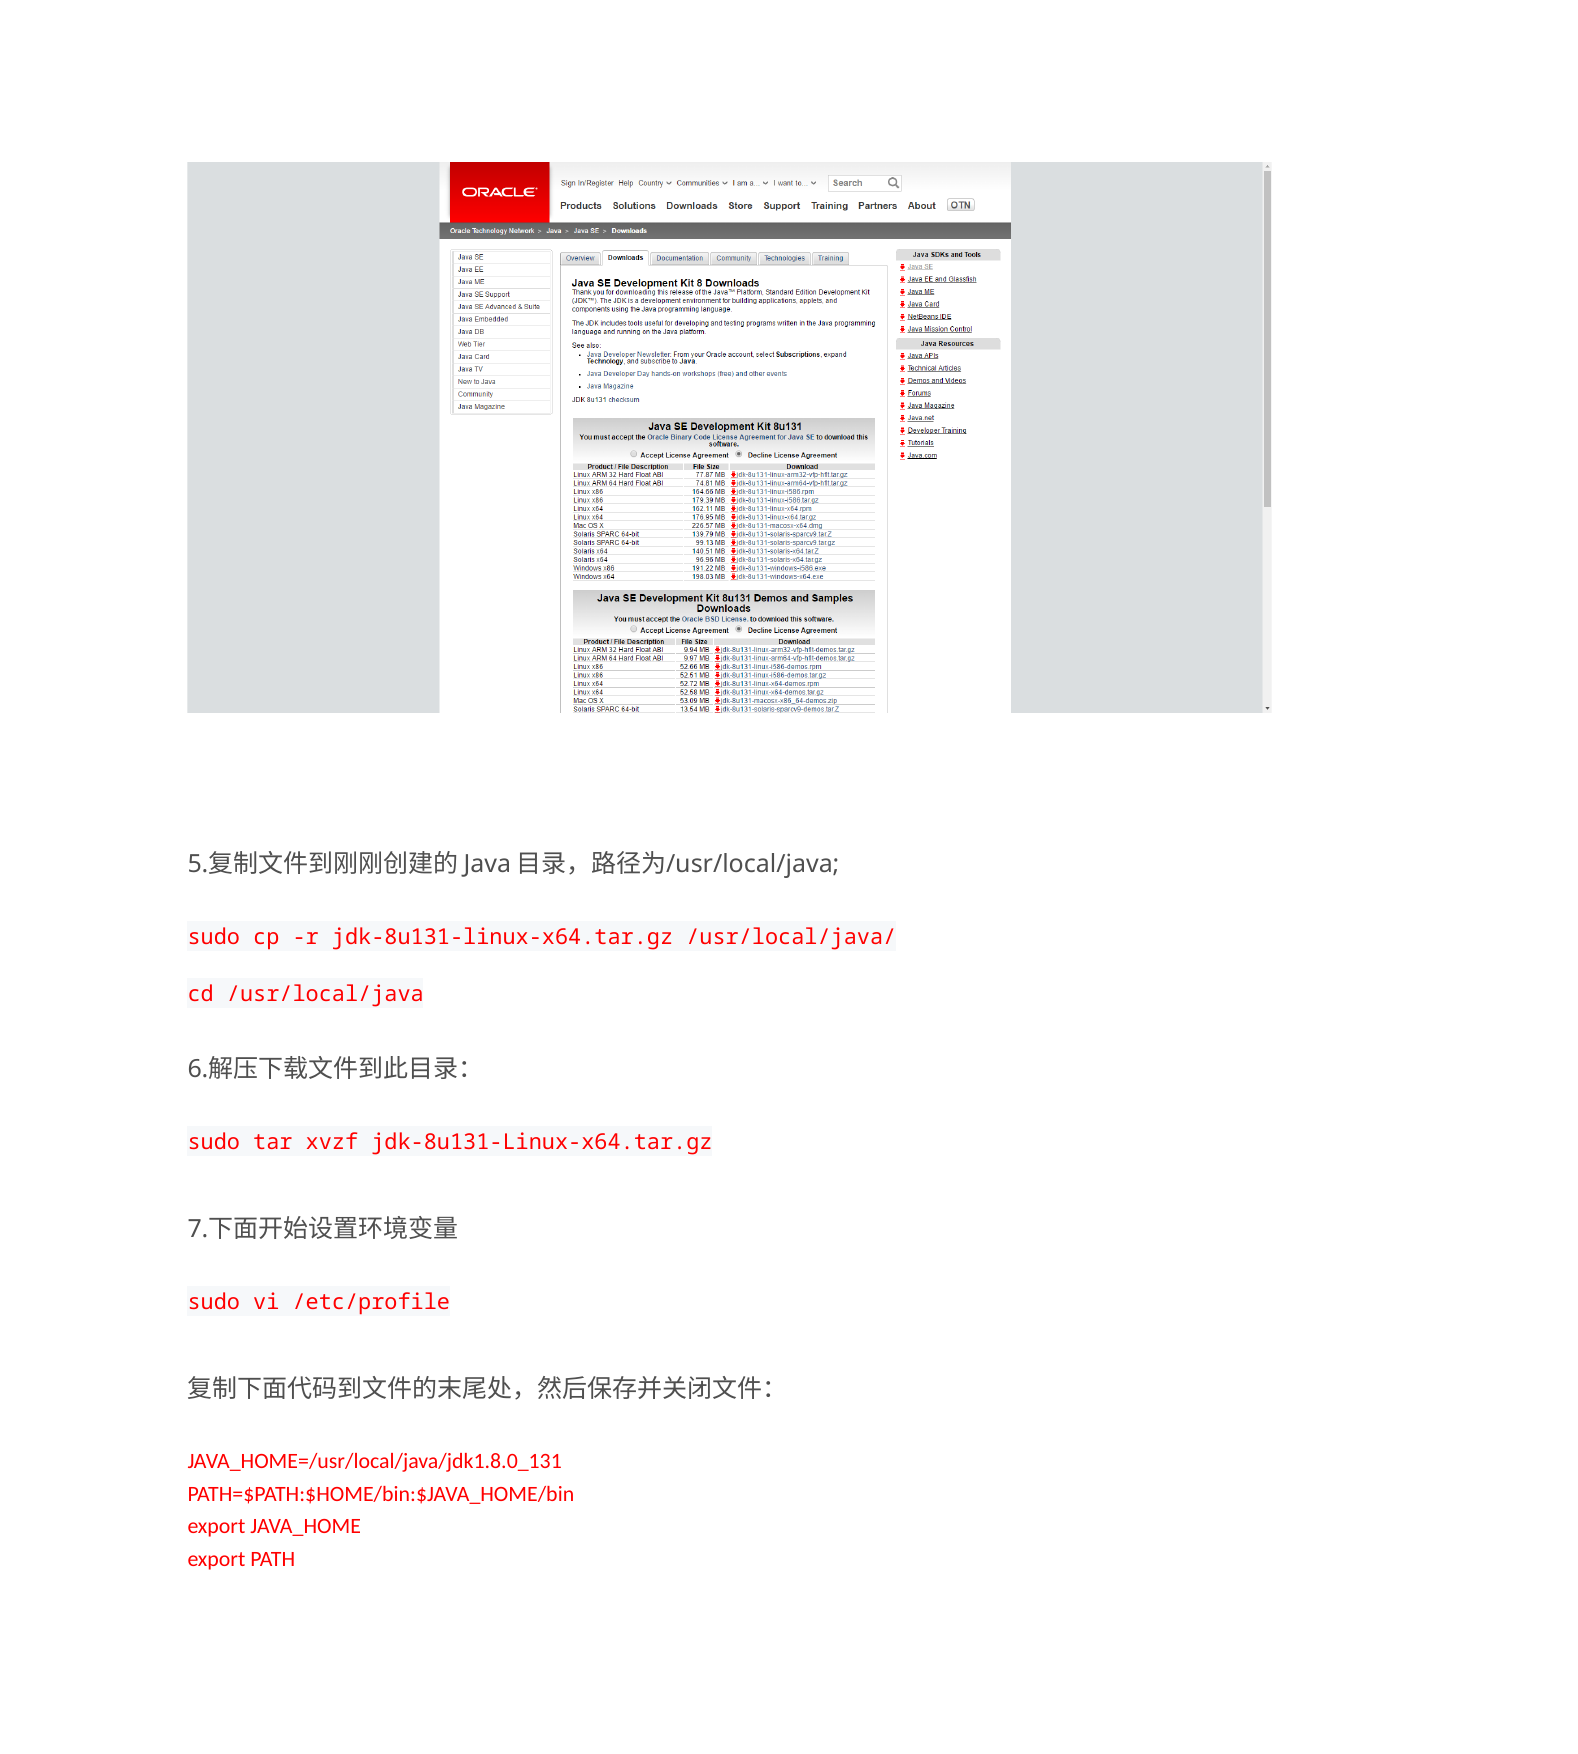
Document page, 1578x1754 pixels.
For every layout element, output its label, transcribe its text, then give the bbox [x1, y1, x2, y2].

text JAVA_HOME=/usr/local/java/jdk1.8.0_131 [187, 1444, 1390, 1477]
text 复制下面代码到文件的末尾处，然后保存并关闭文件： [187, 1354, 1390, 1419]
text sudo vi /etc/profile [187, 1284, 1390, 1317]
text 5.复制文件到刚刚创建的Java目录，路径为/usr/local/java; [187, 829, 1390, 894]
text export JAVA_HOME [187, 1509, 1390, 1542]
text 7.下面开始设置环境变量 [187, 1194, 1390, 1259]
text cd /usr/local/java [187, 977, 1390, 1009]
text 6.解压下载文件到此目录： [187, 1034, 1390, 1099]
text export PATH [187, 1542, 1390, 1574]
text sudo tar xvzf jdk-8u131-Linux-x64.tar.gz [187, 1124, 1390, 1157]
text sudo cp -r jdk-8u131-linux-x64.tar.gz /usr/local/java/ [187, 919, 1390, 952]
text PATH=$PATH:$HOME/bin:$JAVA_HOME/bin [187, 1477, 1390, 1509]
picture [187, 162, 1272, 713]
